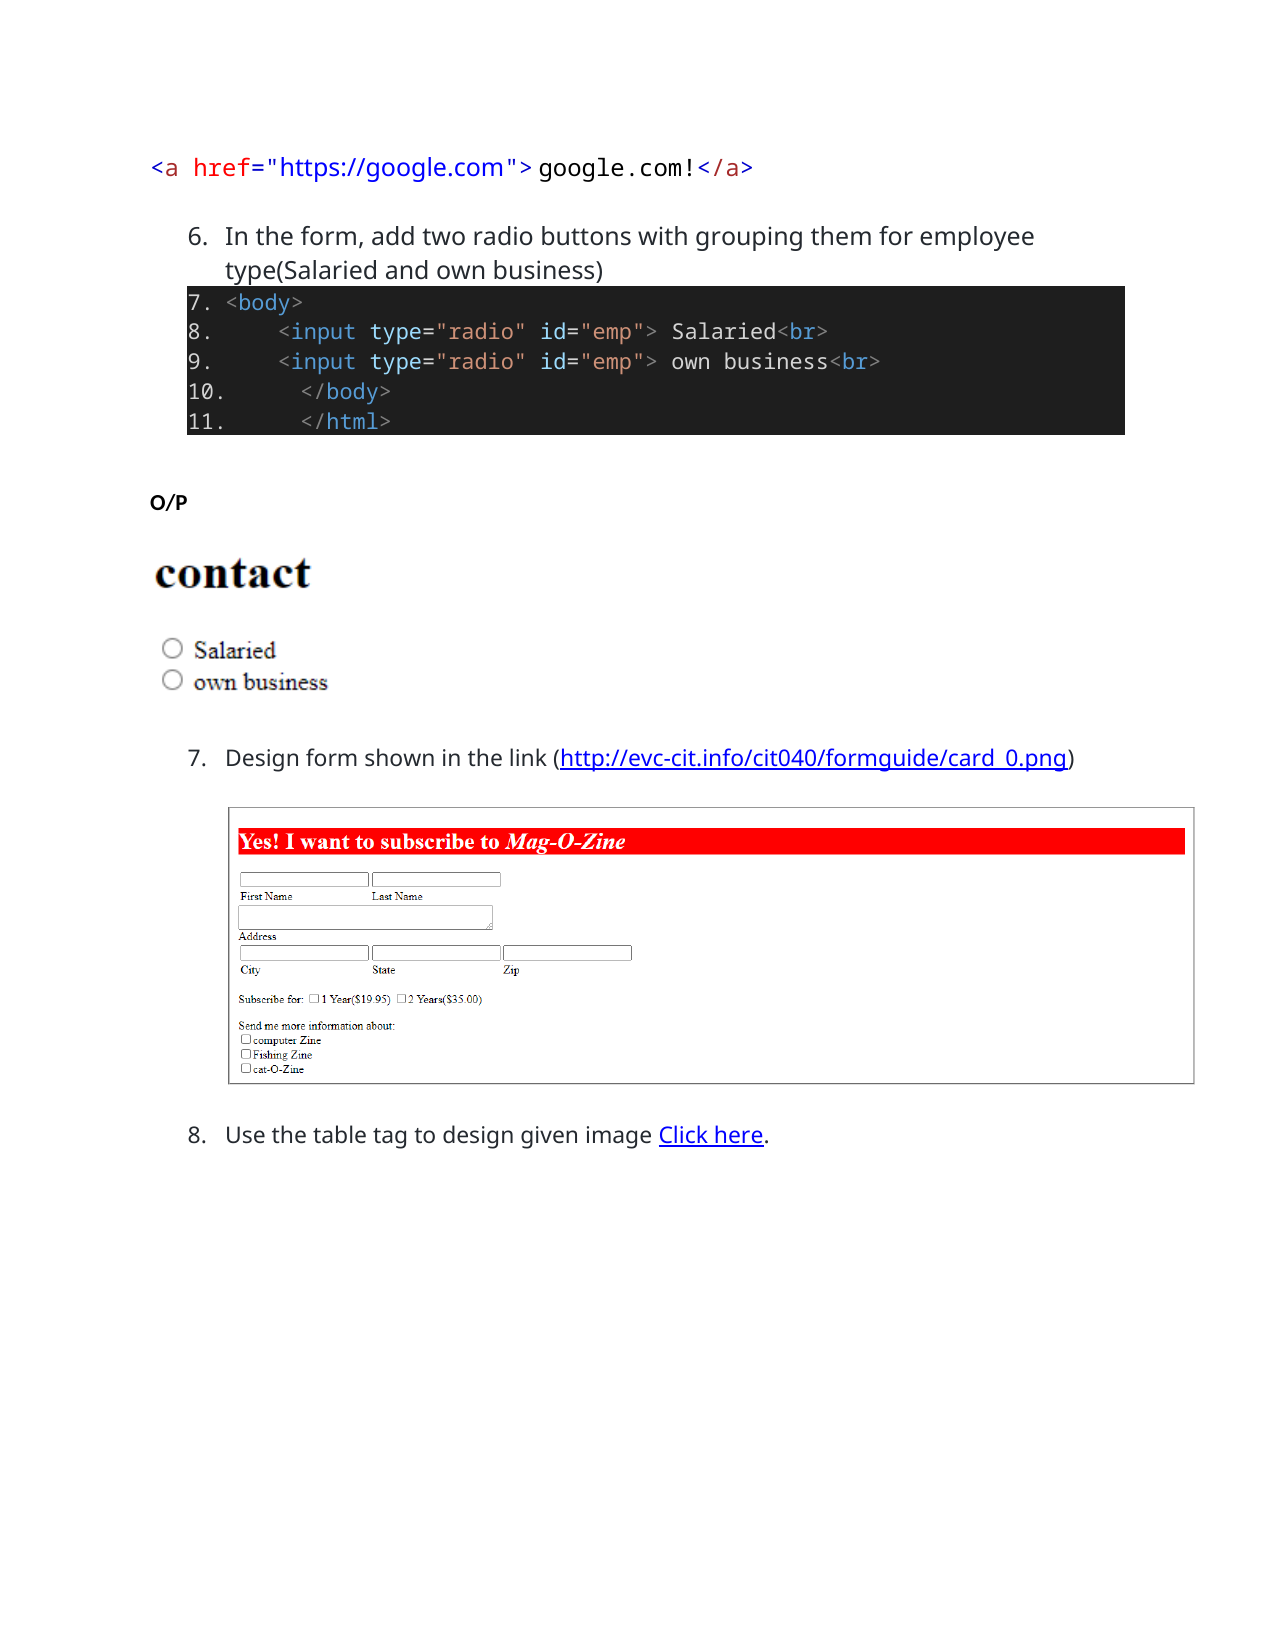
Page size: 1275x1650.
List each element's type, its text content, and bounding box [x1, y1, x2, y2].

list <body> [187, 286, 1125, 316]
list <input type="radio" id="emp"> Salaried<br> [187, 316, 1125, 346]
list Design form shown in the link (http://evc-cit.info/cit040/formguide/card_0.png) [187, 742, 1125, 773]
list </html> [187, 406, 1125, 435]
list <input type="radio" id="emp"> own business<br> [187, 346, 1125, 376]
list </body> [187, 376, 1125, 406]
list In the form, add two radio buttons with grouping them for employee type(Salaried and own business) [187, 218, 1125, 286]
picture [225, 802, 1199, 1090]
text O/P [150, 488, 1125, 516]
picture [150, 541, 379, 709]
text <a href="https://google.com"> google.com!</a> [150, 150, 1125, 184]
list Use the table tag to design given image Click here. [187, 1119, 1125, 1150]
